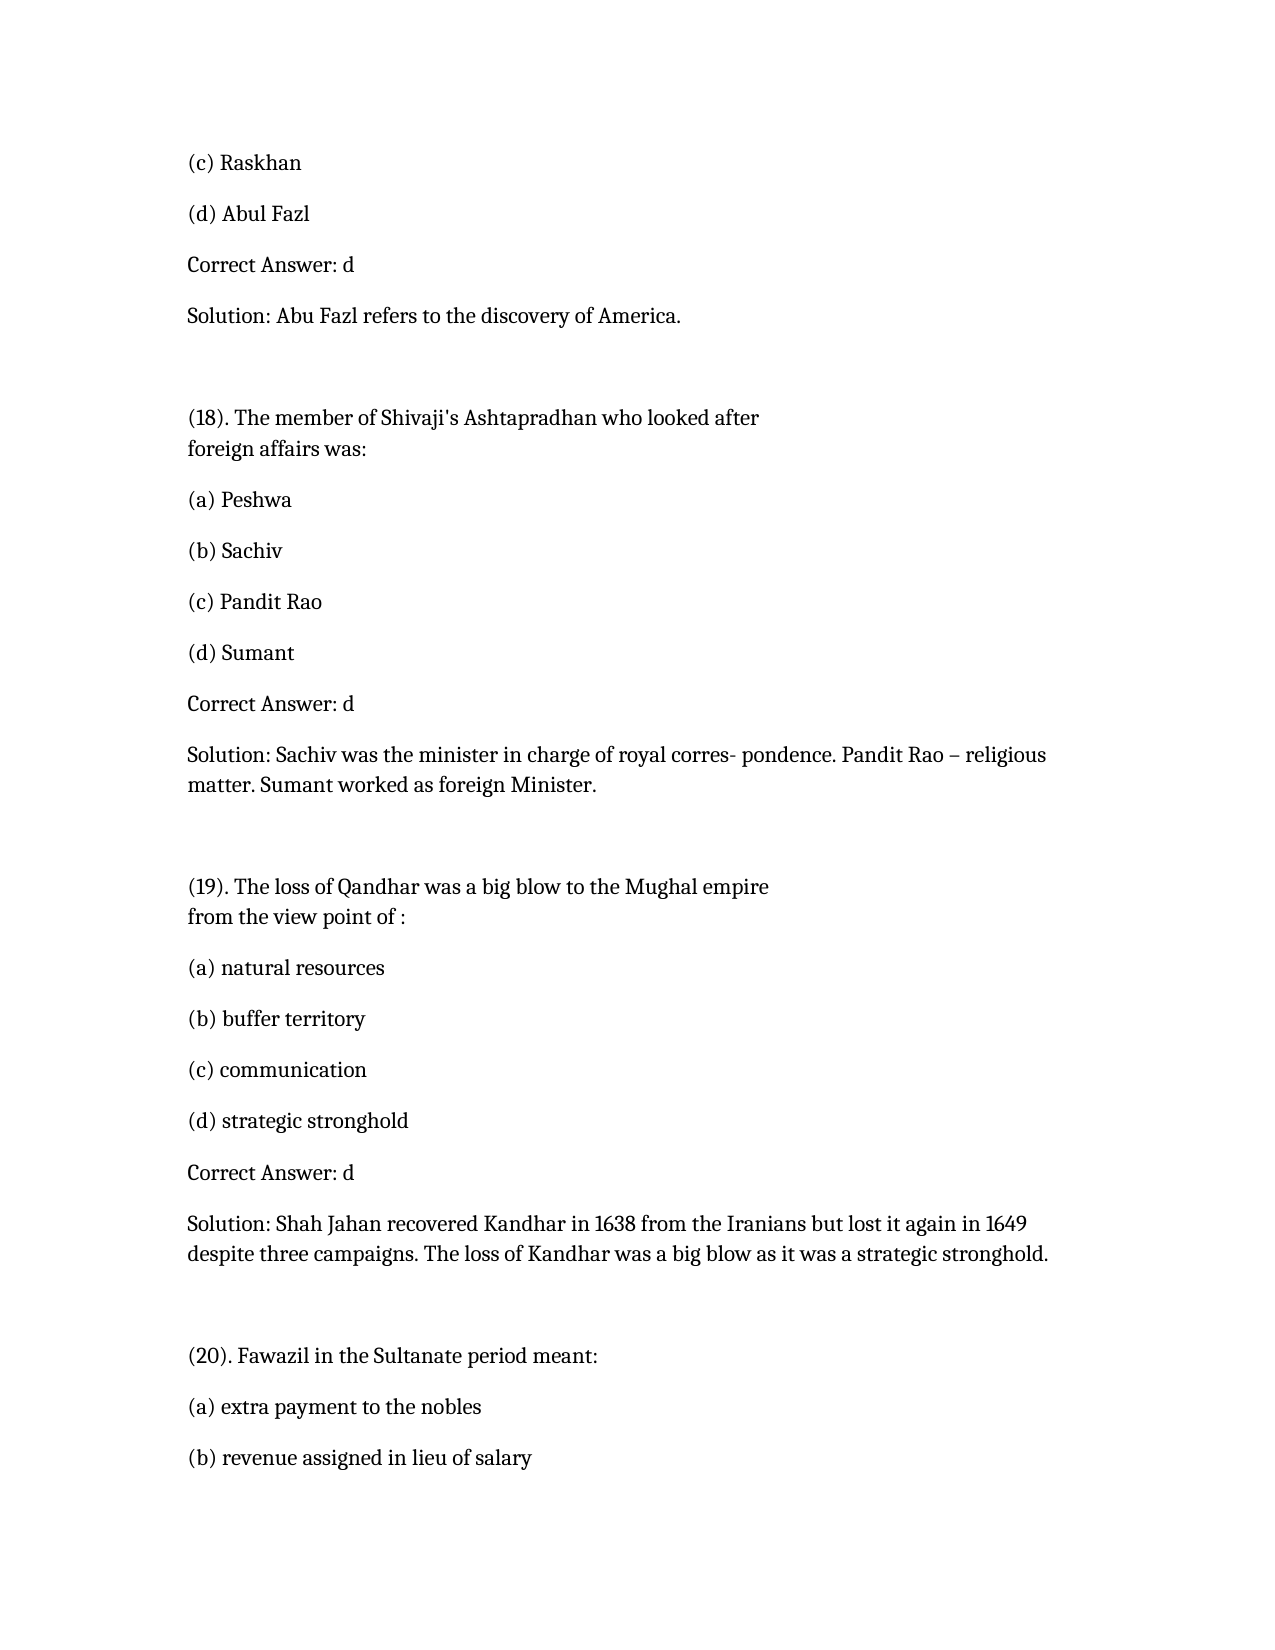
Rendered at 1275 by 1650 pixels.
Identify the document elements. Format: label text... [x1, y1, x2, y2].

text Solution: Abu Fazl refers to the discovery of America. [187, 303, 1087, 329]
text (d) strategic stronghold [187, 1108, 1087, 1135]
text (d) Abul Fazl [187, 201, 1087, 227]
text (c) Raskhan [187, 150, 1087, 176]
text Solution: Sachiv was the minister in charge of royal corres- pondence. Pandit Rao – religious matter. Sumant worked as foreign Minister. [187, 742, 1087, 798]
text (c) Pandit Rao [187, 588, 1087, 615]
text (b) revenue assigned in lieu of salary [187, 1445, 1087, 1471]
text (20). Fawazil in the Sultanate period meant: [187, 1343, 1087, 1369]
text (d) Sumant [187, 639, 1087, 666]
text (19). The loss of Qandhar was a big blow to the Mughal empire from the view point of : [187, 874, 1087, 931]
text (c) communication [187, 1057, 1087, 1084]
text (a) natural resources [187, 955, 1087, 982]
text (b) Sachiv [187, 537, 1087, 564]
text Solution: Shah Jahan recovered Kandhar in 1638 from the Iranians but lost it again in 1649 despite three campaigns. The loss of Kandhar was a big blow as it was a strategic stronghold. [187, 1210, 1087, 1267]
text Correct Answer: d [187, 1159, 1087, 1186]
text (a) Peshwa [187, 486, 1087, 513]
text Correct Answer: d [187, 252, 1087, 278]
text (b) buffer territory [187, 1006, 1087, 1033]
text (18). The member of Shivaji's Ashtapradhan who looked after foreign affairs was: [187, 405, 1087, 462]
text (a) extra payment to the nobles [187, 1394, 1087, 1420]
text Correct Answer: d [187, 691, 1087, 717]
